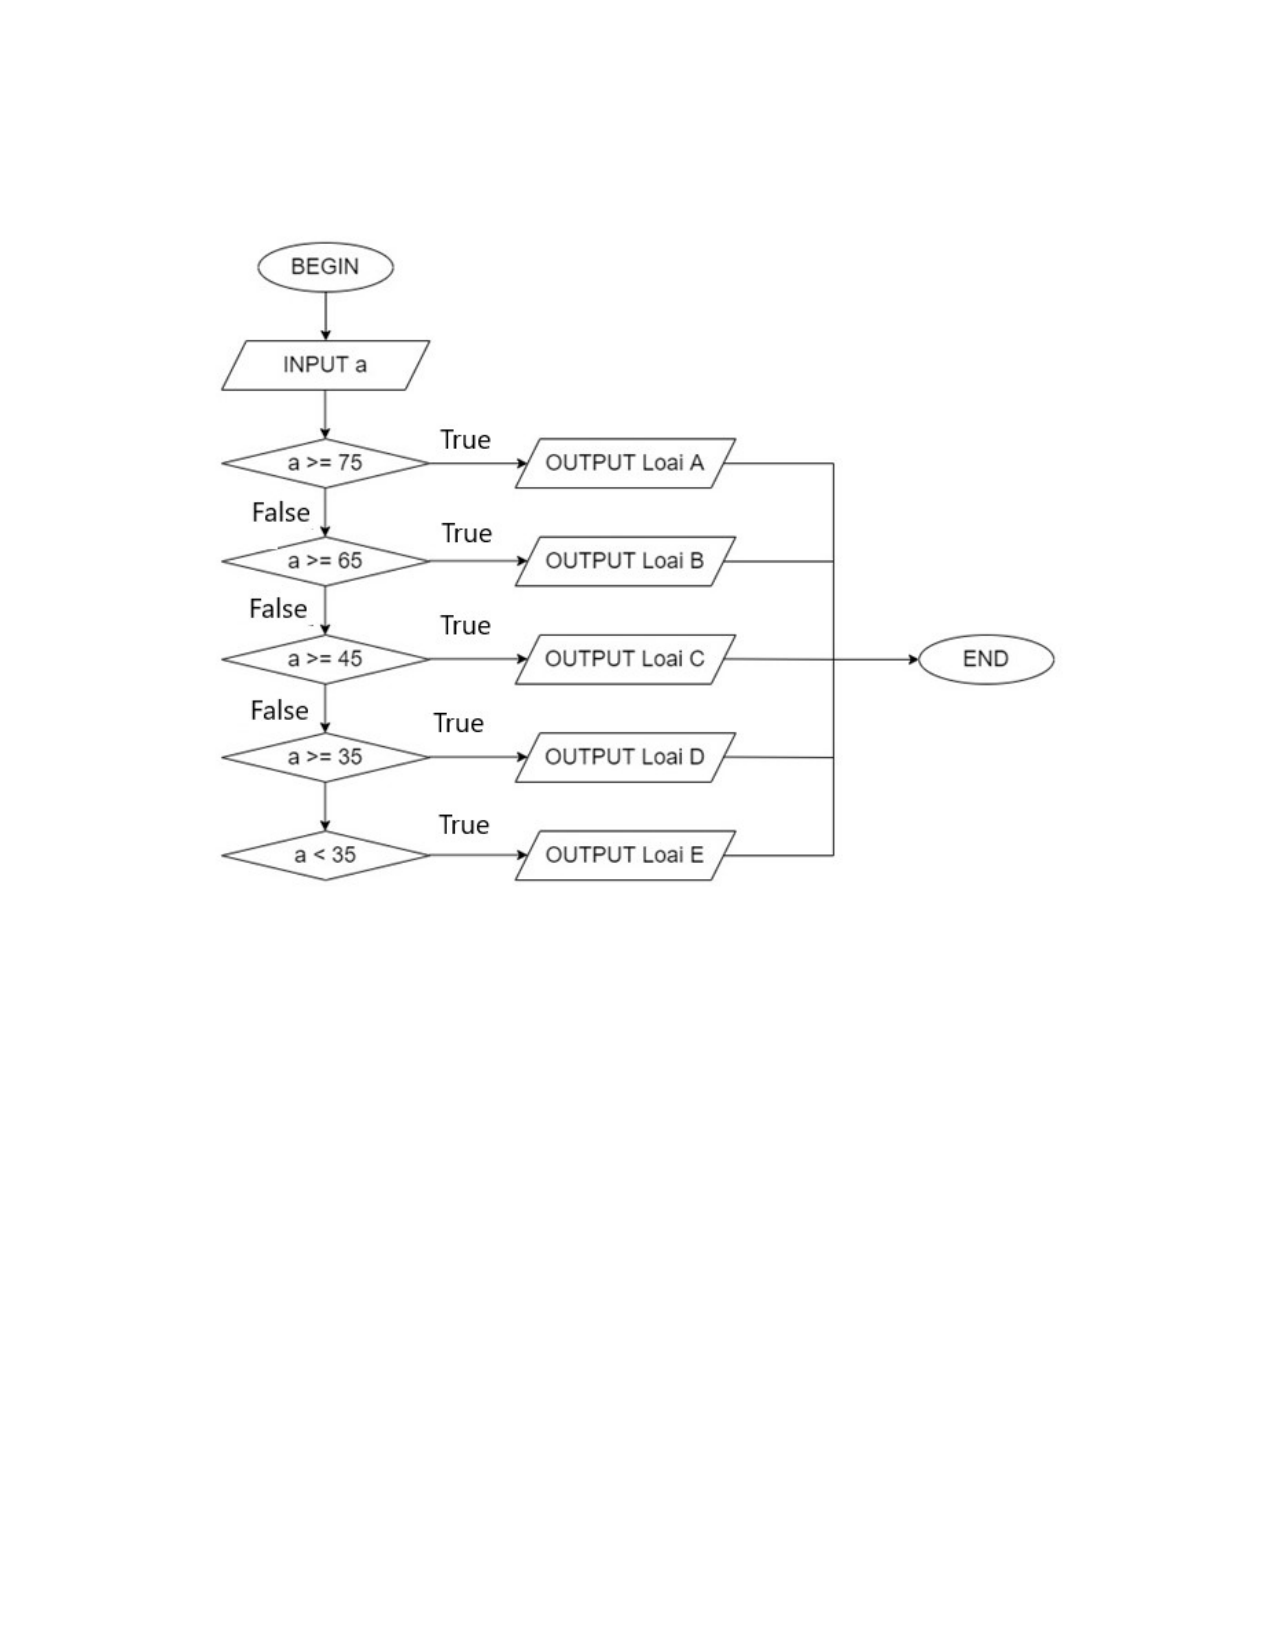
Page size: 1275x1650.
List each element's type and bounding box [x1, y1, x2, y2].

picture [150, 150, 1125, 973]
